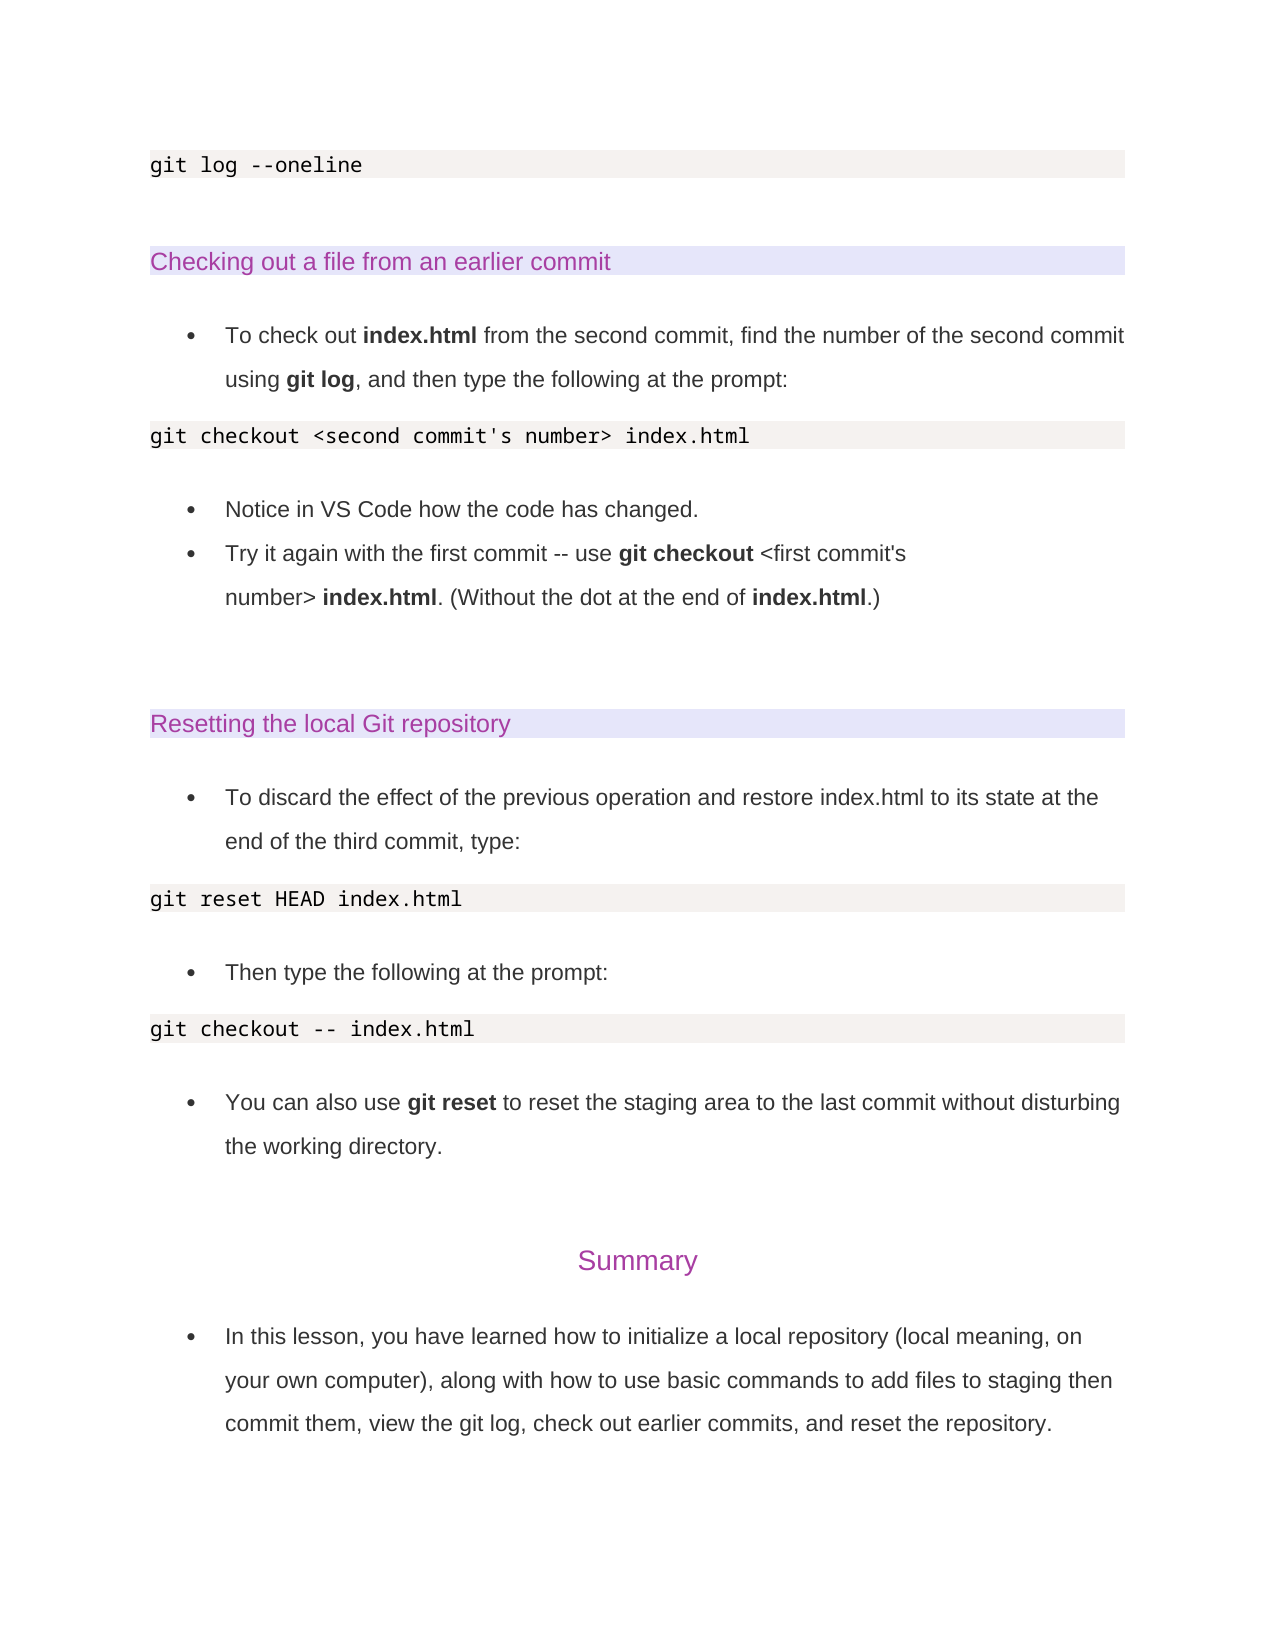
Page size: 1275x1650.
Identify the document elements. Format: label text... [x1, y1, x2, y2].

list Notice in VS Code how the code has changed. [187, 479, 1125, 522]
list Then type the following at the prompt: [187, 941, 1125, 985]
list To discard the effect of the previous operation and restore index.html to its state at the end of the third commit, type: [187, 767, 1125, 854]
text git reset HEAD index.html [150, 884, 1125, 912]
text git checkout <second commit's number> index.html [150, 421, 1125, 449]
text Checking out a file from an earlier commit [150, 246, 1125, 275]
list Try it again with the first commit -- use git checkout <first commit's number> index.html. (Without the dot at the end of index.html.) [187, 522, 1125, 610]
text Resetting the local Git repository [150, 709, 1125, 738]
list In this lesson, you have learned how to initialize a local repository (local meaning, on your own computer), along with how to use basic commands to add files to staging then commit them, view the git log, check out earlier commits, and reset the repository. [187, 1306, 1125, 1437]
text git checkout -- index.html [150, 1014, 1125, 1043]
list You can also use git reset to reset the staging area to the last commit without disturbing the working directory. [187, 1072, 1125, 1159]
text Summary [150, 1244, 1125, 1276]
text git log --oneline [150, 150, 1125, 178]
list To check out index.html from the second commit, find the number of the second commit using git log, and then type the following at the prompt: [187, 304, 1125, 392]
